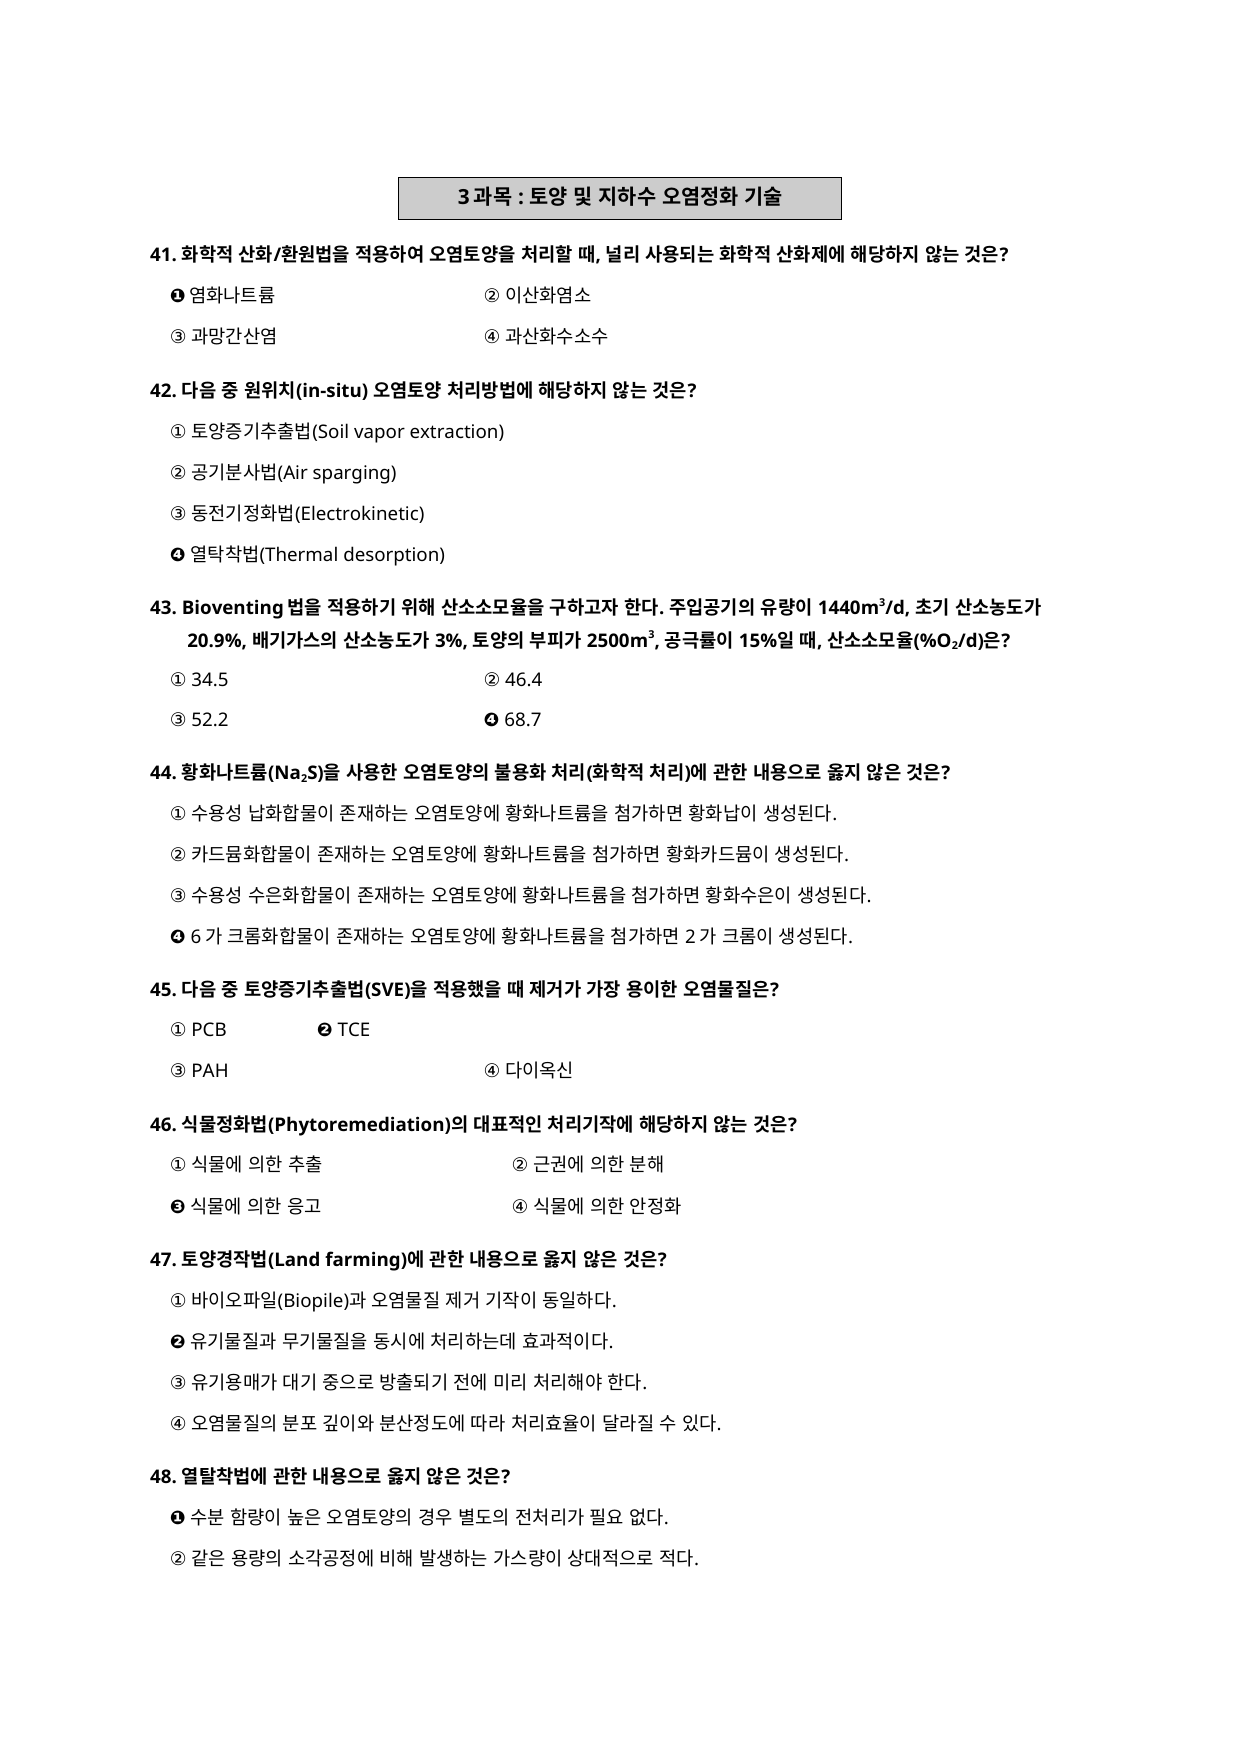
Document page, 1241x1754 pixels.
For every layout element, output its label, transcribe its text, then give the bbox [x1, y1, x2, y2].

text ③ 동전기정화법(Electrokinetic) [150, 498, 1090, 526]
text ① 식물에 의한 추출 ② 근권에 의한 분해 [150, 1150, 1090, 1177]
text ❶염화나트륨 ② 이산화염소 [150, 281, 1090, 308]
text 42. 다음 중 원위치(in-situ) 오염토양 처리방법에 해당하지 않는 것은? [150, 376, 1090, 403]
text ② 카드뮴화합물이 존재하는 오염토양에 황화나트륨을 첨가하면 황화카드뮴이 생성된다. [150, 840, 1090, 867]
text ① 34.5 ② 46.4 [150, 666, 1090, 692]
text ③ 과망간산염 ④ 과산화수소수 [150, 322, 1090, 349]
text ❸ 식물에 의한 응고 ④ 식물에 의한 안정화 [150, 1191, 1090, 1218]
text ② 공기분사법(Air sparging) [150, 458, 1090, 485]
text ❹ 6가 크롬화합물이 존재하는 오염토양에 황화나트륨을 첨가하면 2가 크롬이 생성된다. [150, 922, 1090, 949]
text ④ 오염물질의 분포 깊이와 분산정도에 따라 처리효율이 달라질 수 있다. [150, 1409, 1090, 1436]
text ③ PAH ④ 다이옥신 [150, 1056, 1090, 1083]
text ❹ 열탁착법(Thermal desorption) [150, 539, 1090, 567]
text ③ 52.2 ❹ 68.7 [150, 706, 1090, 731]
text ① PCB ❷ TCE [150, 1016, 1090, 1042]
text 41. 화학적 산화/환원법을 적용하여 오염토양을 처리할 때, 널리 사용되는 화학적 산화제에 해당하지 않는 것은? [150, 240, 1090, 267]
text 43. Bioventing법을 적용하기 위해 산소소모율을 구하고자 한다. 주입공기의 유량이 1440m3/d, 초기 산소농도가 20.9%, 배기가스의 산소농도가 3%, 토양의 부피가 2500m3, 공극률이 15%일 때, 산소소모율(%O2/d)은? [150, 593, 1090, 653]
text ① 바이오파일(Biopile)과 오염물질 제거 기작이 동일하다. [150, 1286, 1090, 1313]
text ③ 유기용매가 대기 중으로 방출되기 전에 미리 처리해야 한다. [150, 1368, 1090, 1395]
text 44. 황화나트륨(Na2S)을 사용한 오염토양의 불용화 처리(화학적 처리)에 관한 내용으로 옳지 않은 것은? [150, 758, 1090, 785]
text ② 같은 용량의 소각공정에 비해 발생하는 가스량이 상대적으로 적다. [150, 1544, 1090, 1571]
text ① 수용성 납화합물이 존재하는 오염토양에 황화나트륨을 첨가하면 황화납이 생성된다. [150, 799, 1090, 826]
table_header 3과목 : 토양 및 지하수 오염정화 기술 [399, 178, 841, 219]
text 45. 다음 중 토양증기추출법(SVE)을 적용했을 때 제거가 가장 용이한 오염물질은? [150, 975, 1090, 1002]
text ③ 수용성 수은화합물이 존재하는 오염토양에 황화나트륨을 첨가하면 황화수은이 생성된다. [150, 881, 1090, 908]
text ❶ 수분 함량이 높은 오염토양의 경우 별도의 전처리가 필요 없다. [150, 1503, 1090, 1530]
text ❷ 유기물질과 무기물질을 동시에 처리하는데 효과적이다. [150, 1327, 1090, 1354]
text ① 토양증기추출법(Soil vapor extraction) [150, 417, 1090, 444]
text 47. 토양경작법(Land farming)에 관한 내용으로 옳지 않은 것은? [150, 1245, 1090, 1272]
text 48. 열탈착법에 관한 내용으로 옳지 않은 것은? [150, 1462, 1090, 1489]
text 46. 식물정화법(Phytoremediation)의 대표적인 처리기작에 해당하지 않는 것은? [150, 1109, 1090, 1136]
